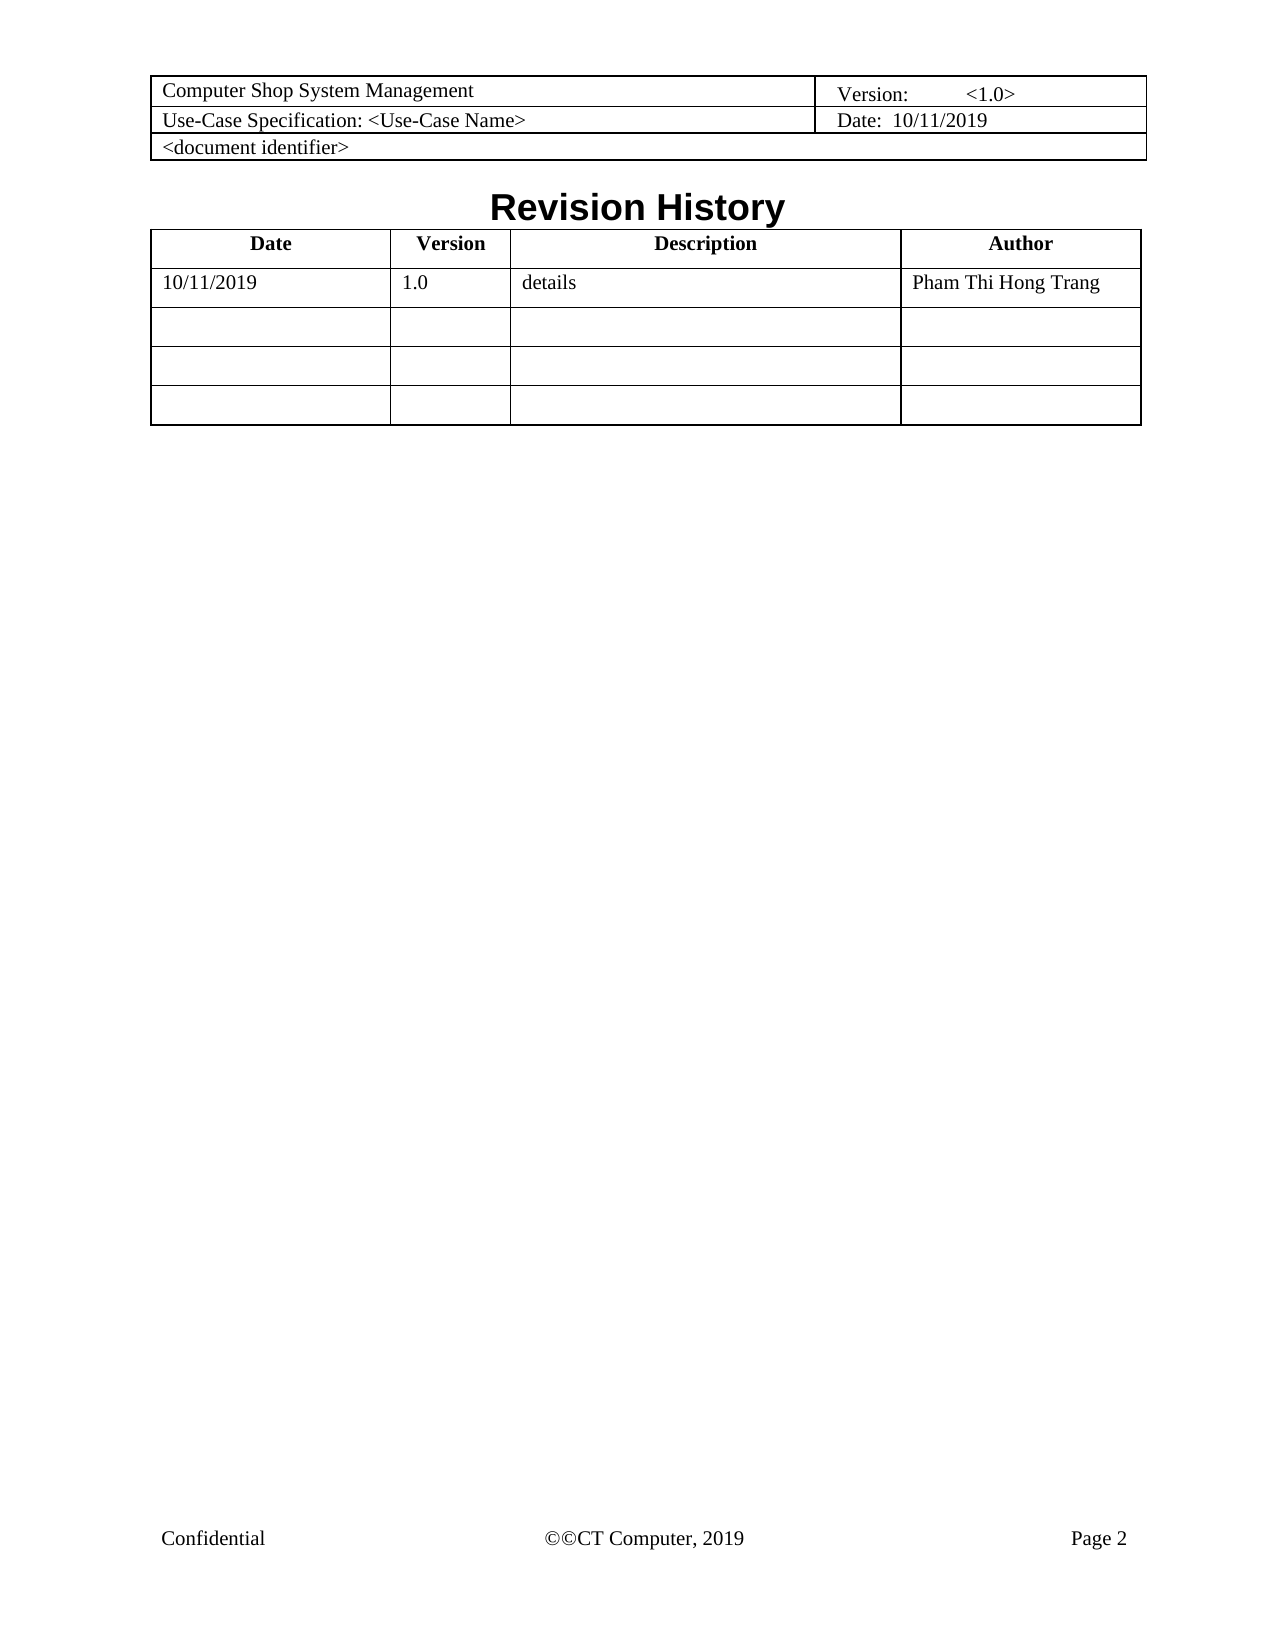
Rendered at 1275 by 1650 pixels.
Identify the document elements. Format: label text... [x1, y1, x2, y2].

table_cell [902, 386, 1140, 424]
title Revision History [150, 185, 1125, 228]
table_cell [391, 386, 510, 424]
table_cell [902, 347, 1140, 385]
table_header Date [152, 230, 390, 268]
table_header Version [391, 230, 510, 268]
table_cell [152, 347, 390, 385]
table_header Description [511, 230, 900, 268]
table_cell 1.0 [391, 269, 510, 307]
table_cell Pham Thi Hong Trang [902, 269, 1140, 307]
table_cell 10/11/2019 [152, 269, 390, 307]
table_cell details [511, 269, 900, 307]
table_cell [152, 308, 390, 346]
table_cell [152, 386, 390, 424]
table_header Author [902, 230, 1140, 268]
table_cell [902, 308, 1140, 346]
table_cell [511, 347, 900, 385]
table_cell [391, 347, 510, 385]
table_cell [511, 386, 900, 424]
table_cell [391, 308, 510, 346]
table_cell [511, 308, 900, 346]
